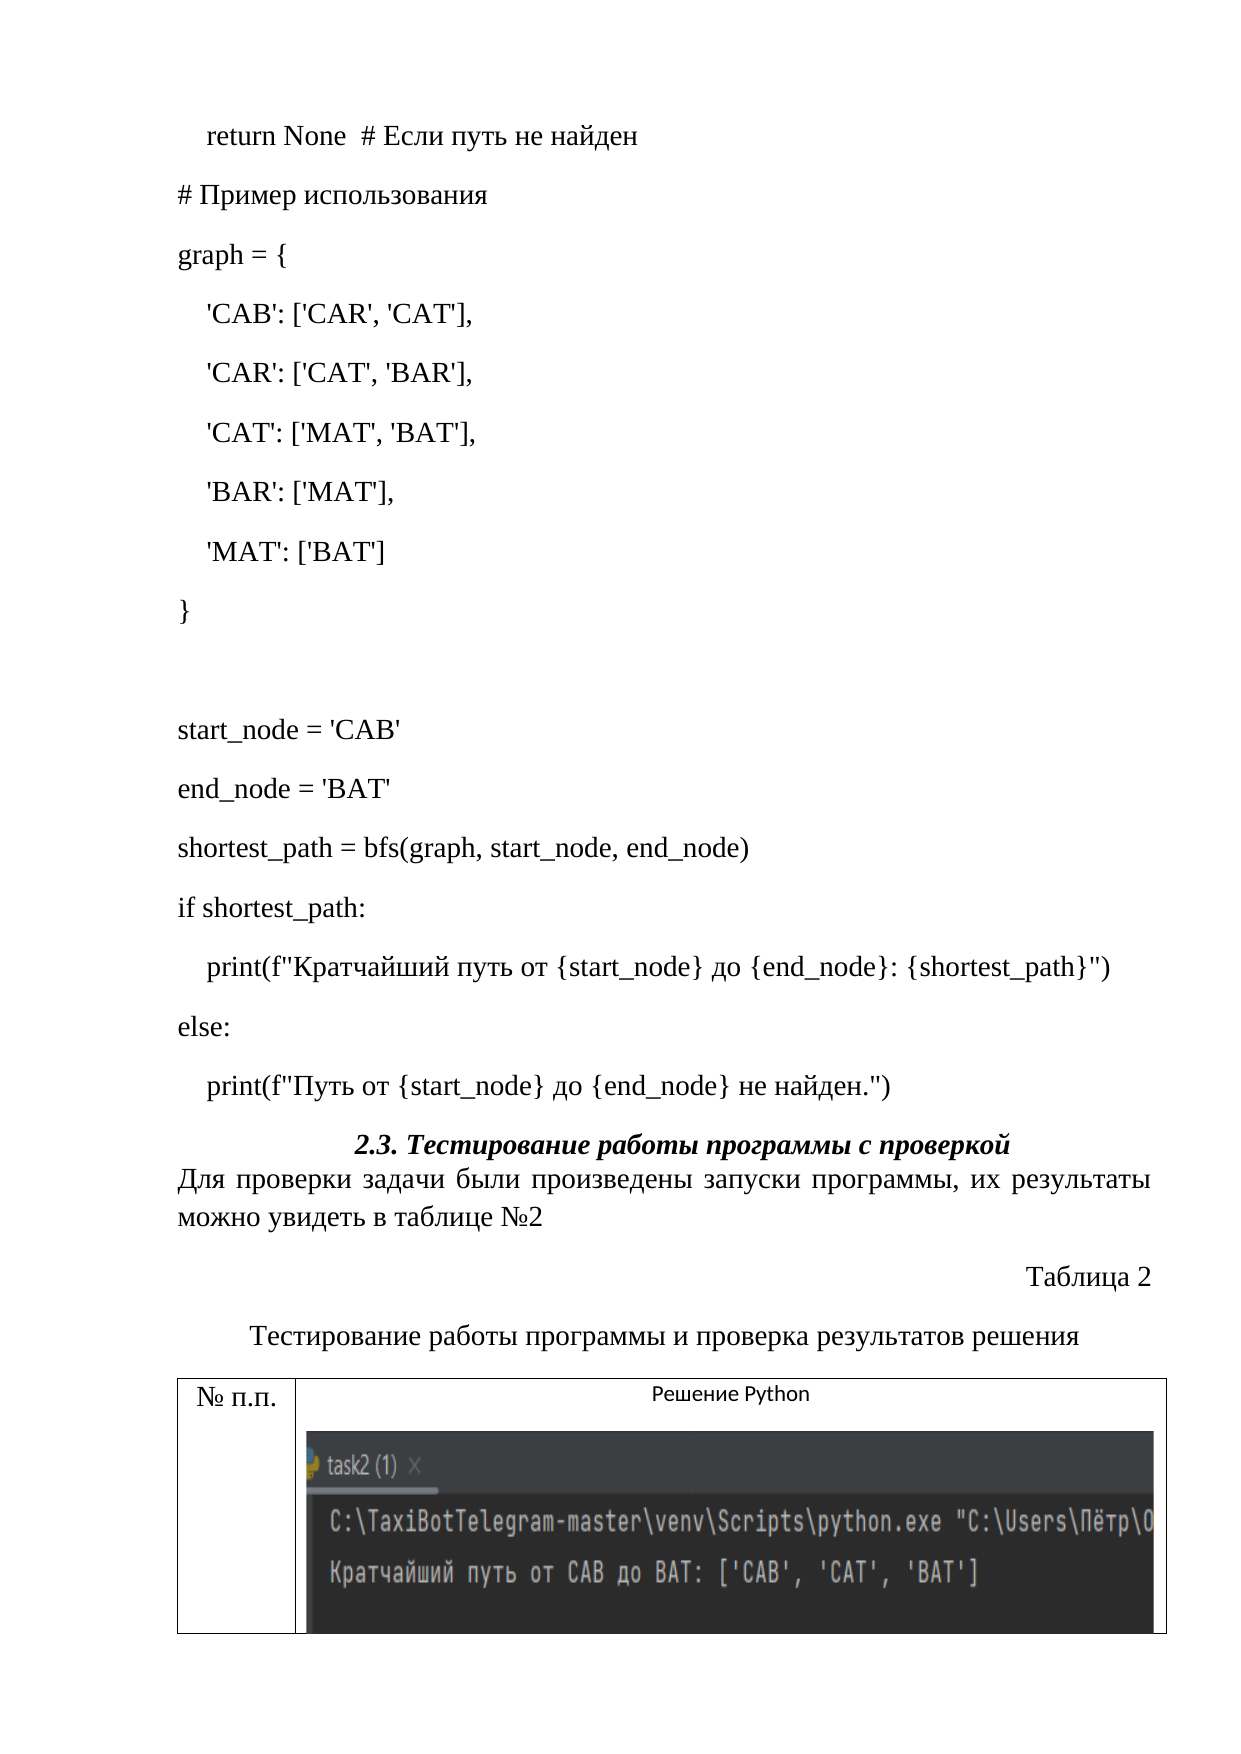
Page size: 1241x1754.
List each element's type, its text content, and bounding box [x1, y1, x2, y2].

text 'CAT': ['MAT', 'BAT'], [177, 415, 1152, 448]
text 'BAR': ['MAT'], [177, 474, 1152, 508]
text Таблица 2 [177, 1259, 1152, 1292]
text } [177, 593, 1152, 627]
text 'MAT': ['BAT'] [177, 534, 1152, 567]
text print(f"Путь от {start_node} до {end_node} не найден.") [177, 1068, 1152, 1102]
picture [306, 1431, 1154, 1634]
text if shortest_path: [177, 890, 1152, 923]
text end_node = 'BAT' [177, 771, 1152, 805]
text Для проверки задачи были произведены запуски программы, их результаты можно увидеть в таблице №2 [177, 1161, 1152, 1233]
table_header Решение Python [296, 1379, 1166, 1633]
text print(f"Кратчайший путь от {start_node} до {end_node}: {shortest_path}") [177, 949, 1152, 983]
text shortest_path = bfs(graph, start_node, end_node) [177, 831, 1152, 864]
text start_node = 'CAB' [177, 712, 1152, 745]
text else: [177, 1009, 1152, 1042]
text return None # Если путь не найден [177, 118, 1152, 152]
text 'CAR': ['CAT', 'BAR'], [177, 356, 1152, 389]
text # Пример использования [177, 177, 1152, 211]
subtitle 2.3. Тестирование работы программы с проверкой [216, 1127, 1152, 1161]
table_header № п.п. [178, 1379, 295, 1633]
text graph = { [177, 237, 1152, 270]
text 'CAB': ['CAR', 'CAT'], [177, 296, 1152, 330]
text Тестирование работы программы и проверка результатов решения [177, 1318, 1152, 1352]
